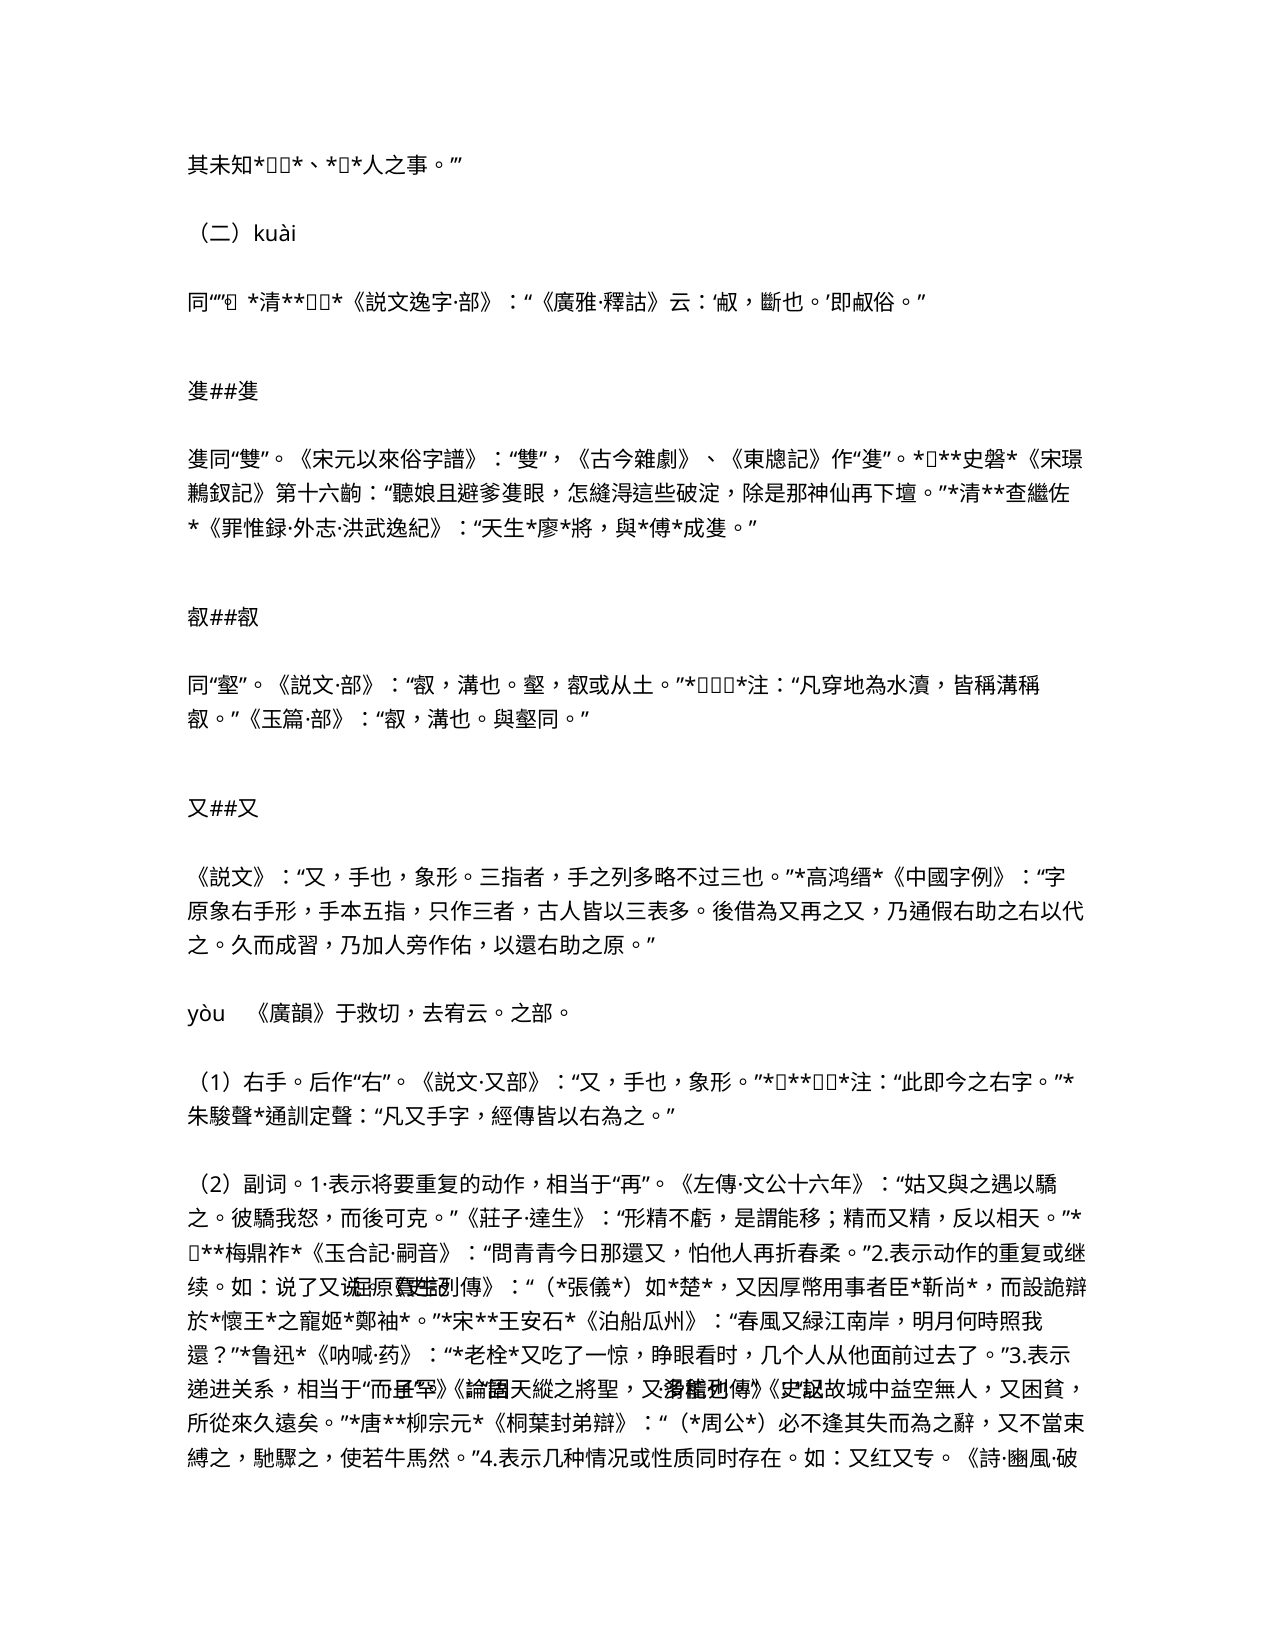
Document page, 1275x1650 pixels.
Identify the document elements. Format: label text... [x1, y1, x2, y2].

text 㕡##㕡 同“壑”。《説文·𣦼部》：“㕡，溝也。壑，㕡或从土。”*段玉裁*注：“凡穿地為水瀆，皆稱溝稱㕡。”《玉篇·𣦼部》：“㕡，溝也。與壑同。” [187, 602, 1087, 768]
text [187, 150, 1087, 351]
text 㕠##㕠 㕠同“雙”。《宋元以來俗字譜》：“雙”，《古今雜劇》、《東牕記》作“㕠”。*明**史磐*《宋璟鶼釵記》第十六齣：“聽娘且避爹㕠眼，怎縫淂這些破淀，除是那神仙再下壇。”*清**查繼佐*《罪惟録·外志·洪武逸紀》：“天生*廖*將，與*傅*成㕠。” [187, 376, 1087, 576]
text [187, 793, 1087, 1472]
